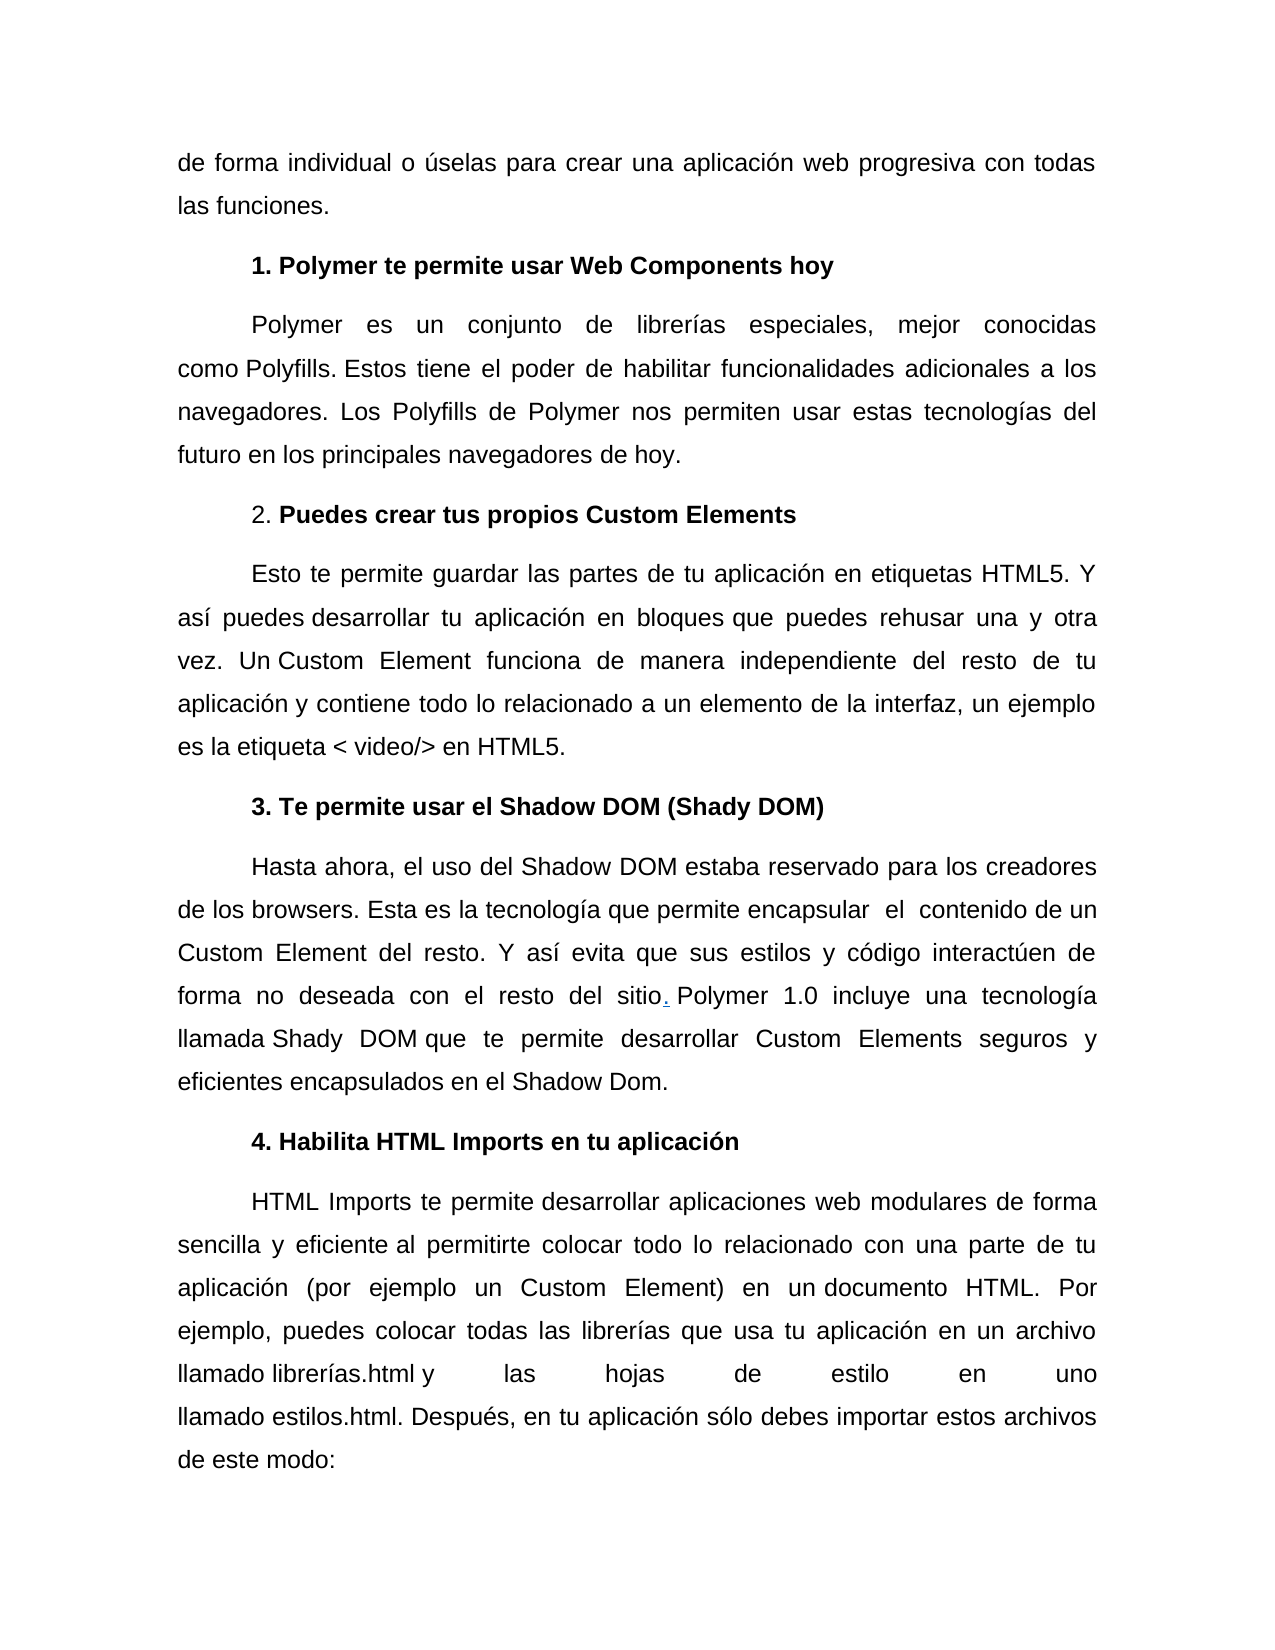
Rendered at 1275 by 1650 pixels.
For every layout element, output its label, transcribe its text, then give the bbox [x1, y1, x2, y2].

text Esto te permite guardar las partes de tu aplicación en etiquetas HTML5. Y así puedes desarrollar tu aplicación en bloques que puedes rehusar una y otra vez. Un Custom Element funciona de manera independiente del resto de tu aplicación y contiene todo lo relacionado a un elemento de la interfaz, un ejemplo es la etiqueta < video/> en HTML5. [177, 559, 1098, 761]
text 4. Habilita HTML Imports en tu aplicación [177, 1127, 1098, 1156]
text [177, 148, 1098, 219]
text Hasta ahora, el uso del Shadow DOM estaba reservado para los creadores de los browsers. Esta es la tecnología que permite encapsular el contenido de un Custom Element del resto. Y así evita que sus estilos y código interactúen de forma no deseada con el resto del sitio. Polymer 1.0 incluye una tecnología llamada Shady DOM que te permite desarrollar Custom Elements seguros y eficientes encapsulados en el Shadow Dom. [177, 851, 1098, 1096]
text 2. Puedes crear tus propios Custom Elements [177, 499, 1098, 528]
text 1. Polymer te permite usar Web Components hoy [177, 251, 1098, 279]
text 3. Te permite usar el Shadow DOM (Shady DOM) [177, 792, 1098, 820]
text Polymer es un conjunto de librerías especiales, mejor conocidas como Polyfills. Estos tiene el poder de habilitar funcionalidades adicionales a los navegadores. Los Polyfills de Polymer nos permiten usar estas tecnologías del futuro en los principales navegadores de hoy. [177, 310, 1098, 468]
text HTML Imports te permite desarrollar aplicaciones web modulares de forma sencilla y eficiente al permitirte colocar todo lo relacionado con una parte de tu aplicación (por ejemplo un Custom Element) en un documento HTML. Por ejemplo, puedes colocar todas las librerías que usa tu aplicación en un archivo llamado librerías.html y las hojas de estilo en uno llamado estilos.html. Después, en tu aplicación sólo debes importar estos archivos de este modo: [177, 1187, 1098, 1474]
